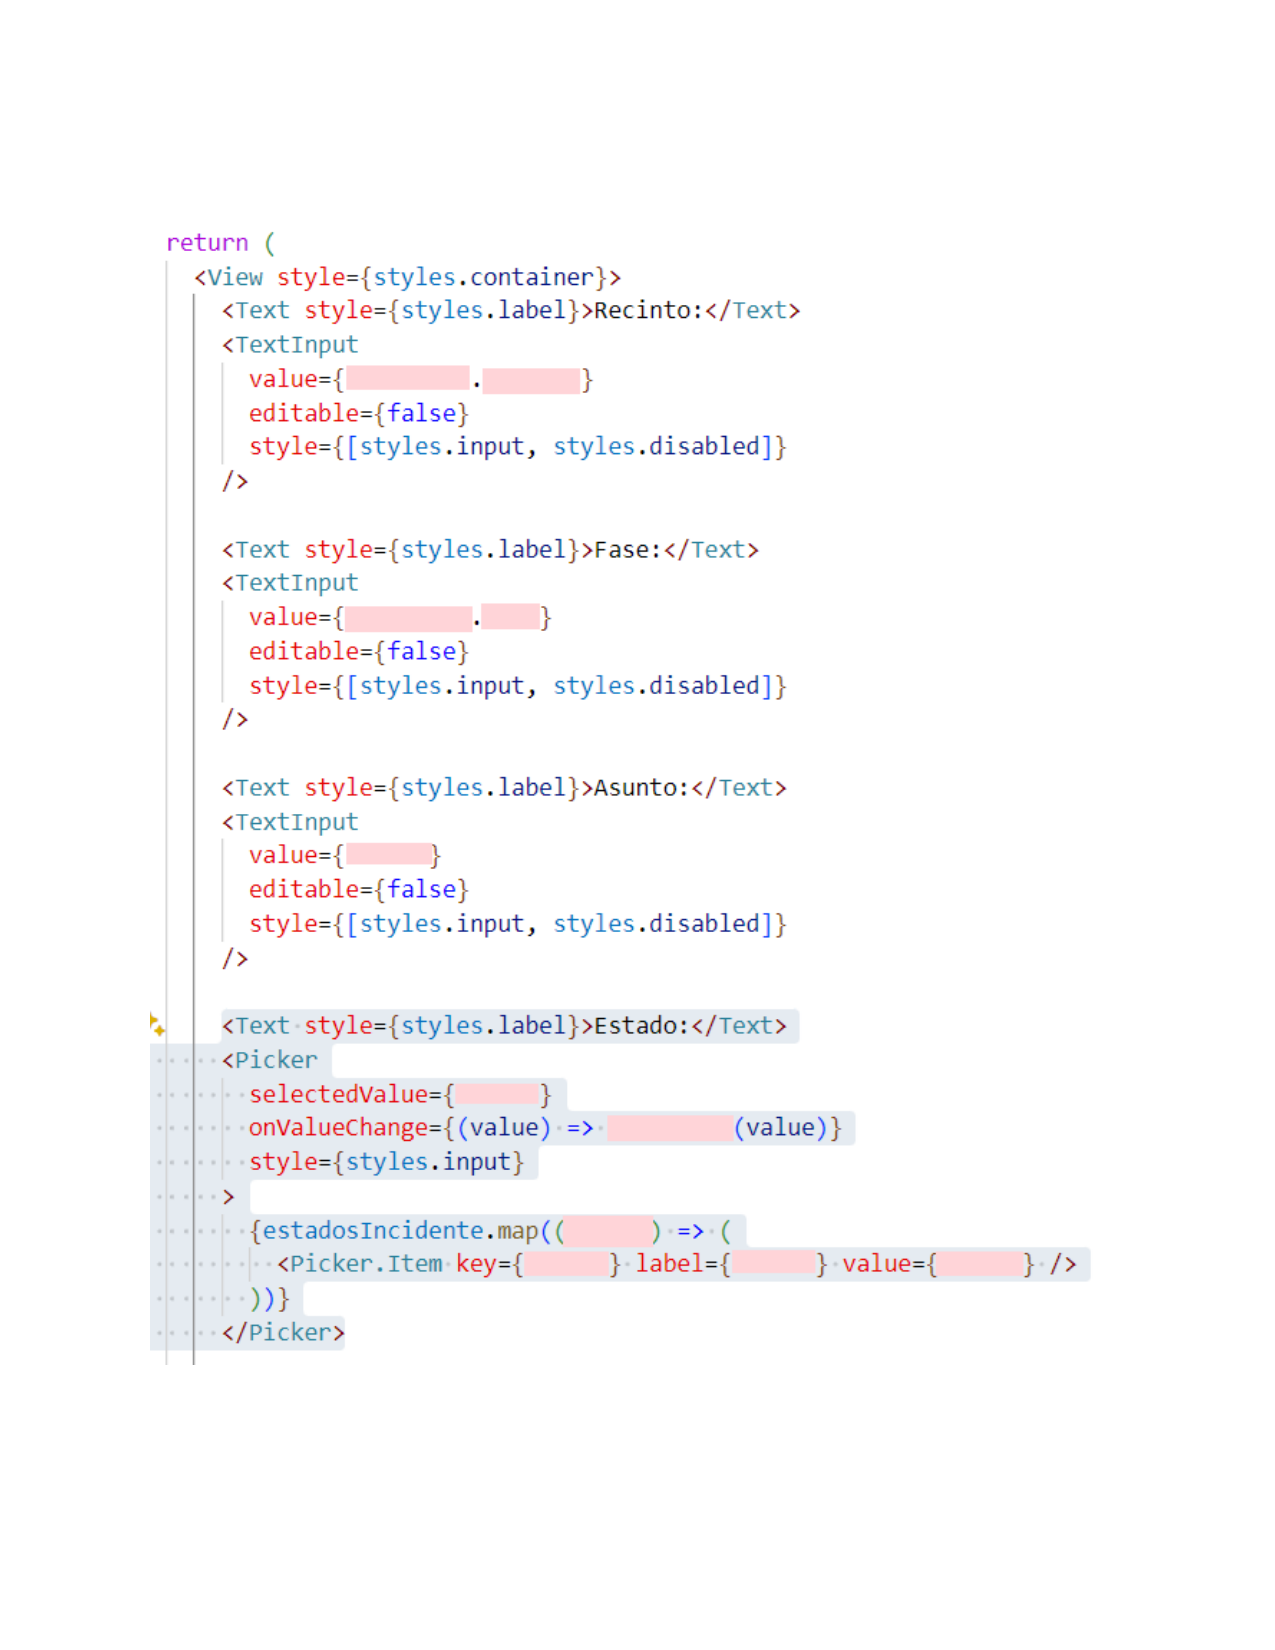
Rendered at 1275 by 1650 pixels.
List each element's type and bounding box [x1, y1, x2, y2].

picture [150, 218, 1134, 1365]
